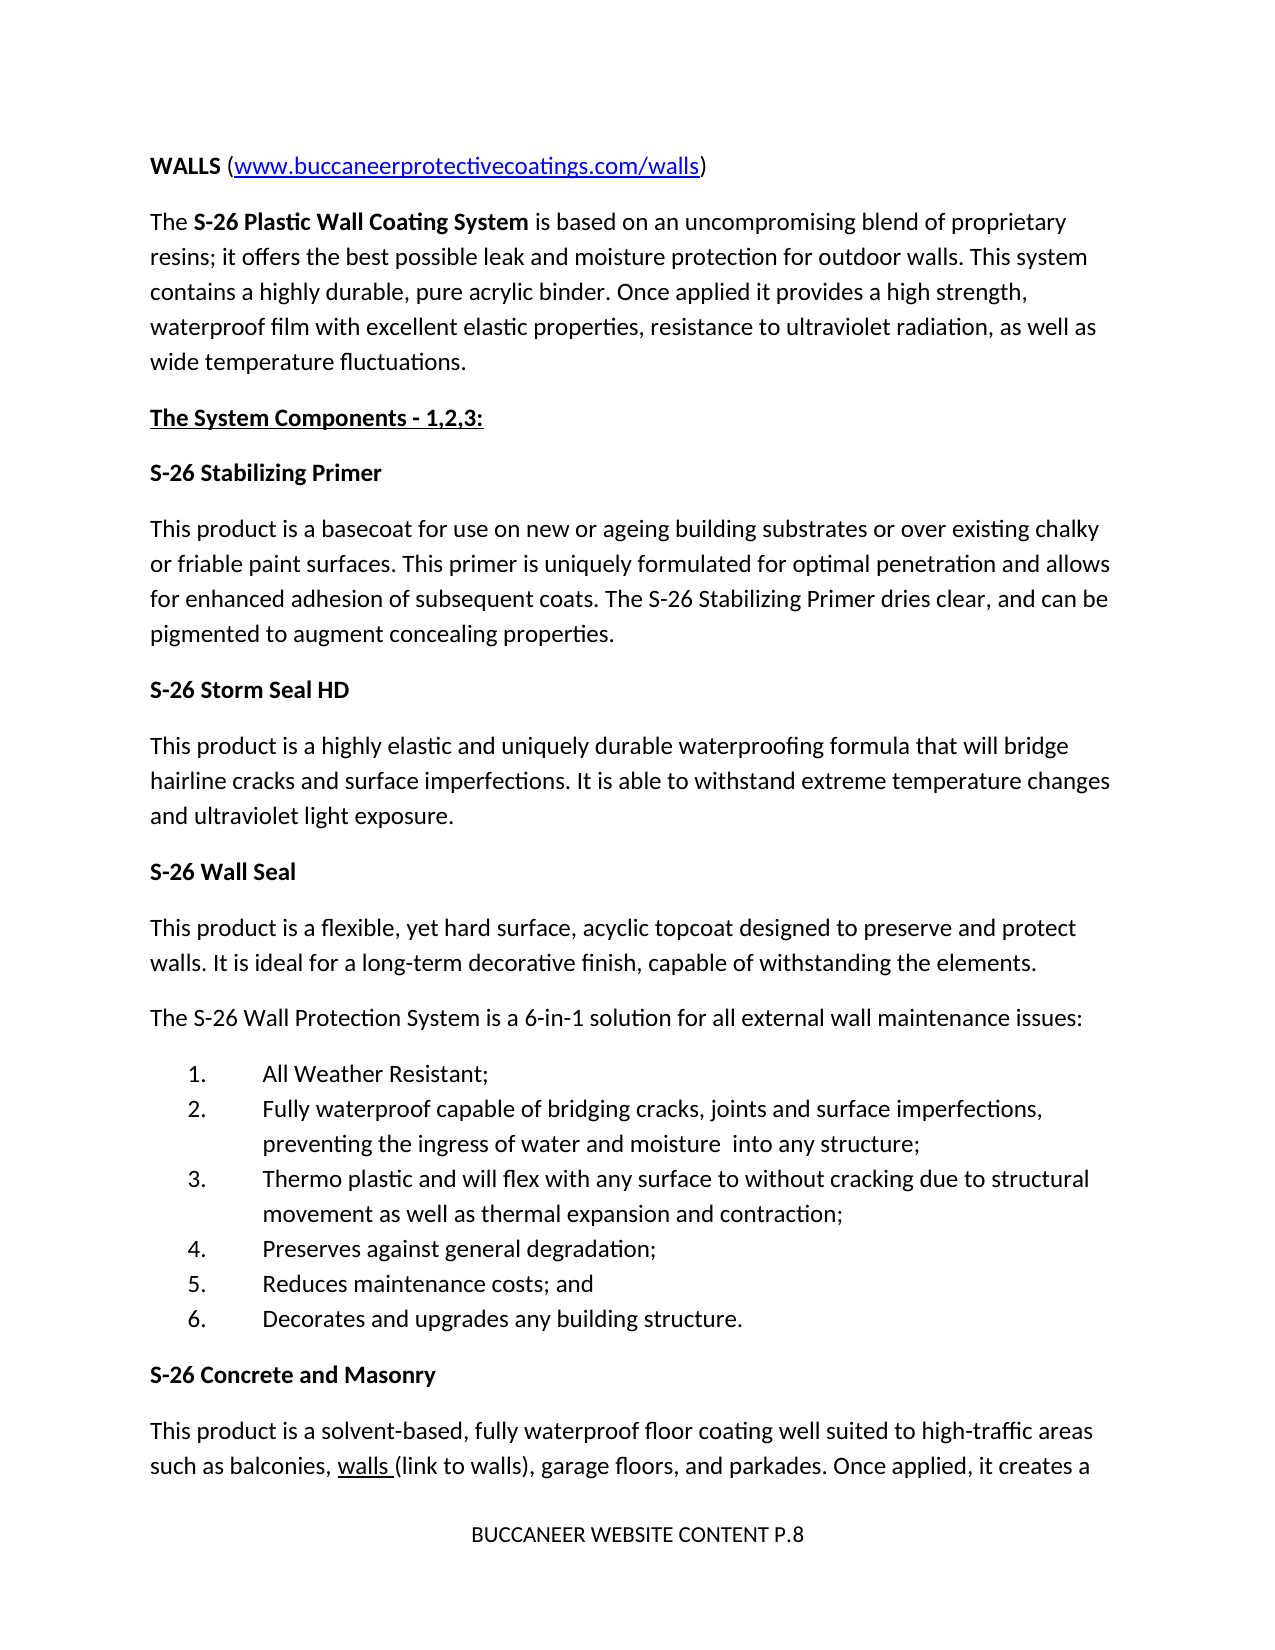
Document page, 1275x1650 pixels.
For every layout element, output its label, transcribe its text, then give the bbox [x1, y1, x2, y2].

text S-26 Stabilizing Primer [150, 457, 1125, 488]
list Reduces maintenance costs; and [187, 1268, 1125, 1299]
text The System Components - 1,2,3: [150, 402, 1125, 432]
text S-26 Wall Seal [150, 856, 1125, 886]
list All Weather Resistant; [187, 1058, 1125, 1089]
text This product is a basecoat for use on new or ageing building substrates or over existing chalky or friable paint surfaces. This primer is uniquely formulated for optimal penetration and allows for enhanced adhesion of subsequent coats. The S-26 Stabilizing Primer dries clear, and can be pigmented to augment concealing properties. [150, 513, 1125, 649]
text The S-26 Wall Protection System is a 6-in-1 solution for all external wall maintenance issues: [150, 1002, 1125, 1033]
text S-26 Concrete and Masonry [150, 1359, 1125, 1390]
text This product is a flexible, yet hard surface, acyclic topcoat designed to preserve and protect walls. It is ideal for a long-term decorative finish, capable of withstanding the elements. [150, 912, 1125, 977]
list Thermo plastic and will flex with any surface to without cracking due to structural movement as well as thermal expansion and contraction; [187, 1163, 1125, 1229]
list Fully waterproof capable of bridging cracks, joints and surface imperfections, preventing the ingress of water and moisture into any structure; [187, 1093, 1125, 1159]
list Preserves against general degradation; [187, 1233, 1125, 1264]
text The S-26 Plastic Wall Coating System is based on an uncompromising blend of proprietary resins; it offers the best possible leak and moisture protection for outdoor walls. This system contains a highly durable, pure acrylic binder. Once applied it provides a high strength, waterproof film with excellent elastic properties, resistance to ultraviolet radiation, as well as wide temperature fluctuations. [150, 206, 1125, 376]
list Decorates and upgrades any building structure. [187, 1303, 1125, 1334]
text S-26 Storm Seal HD [150, 674, 1125, 705]
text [150, 1415, 1125, 1481]
text WALLS (www.buccaneerprotectivecoatings.com/walls) [150, 150, 1125, 181]
text This product is a highly elastic and uniquely durable waterproofing formula that will bridge hairline cracks and surface imperfections. It is able to withstand extreme temperature changes and ultraviolet light exposure. [150, 730, 1125, 831]
